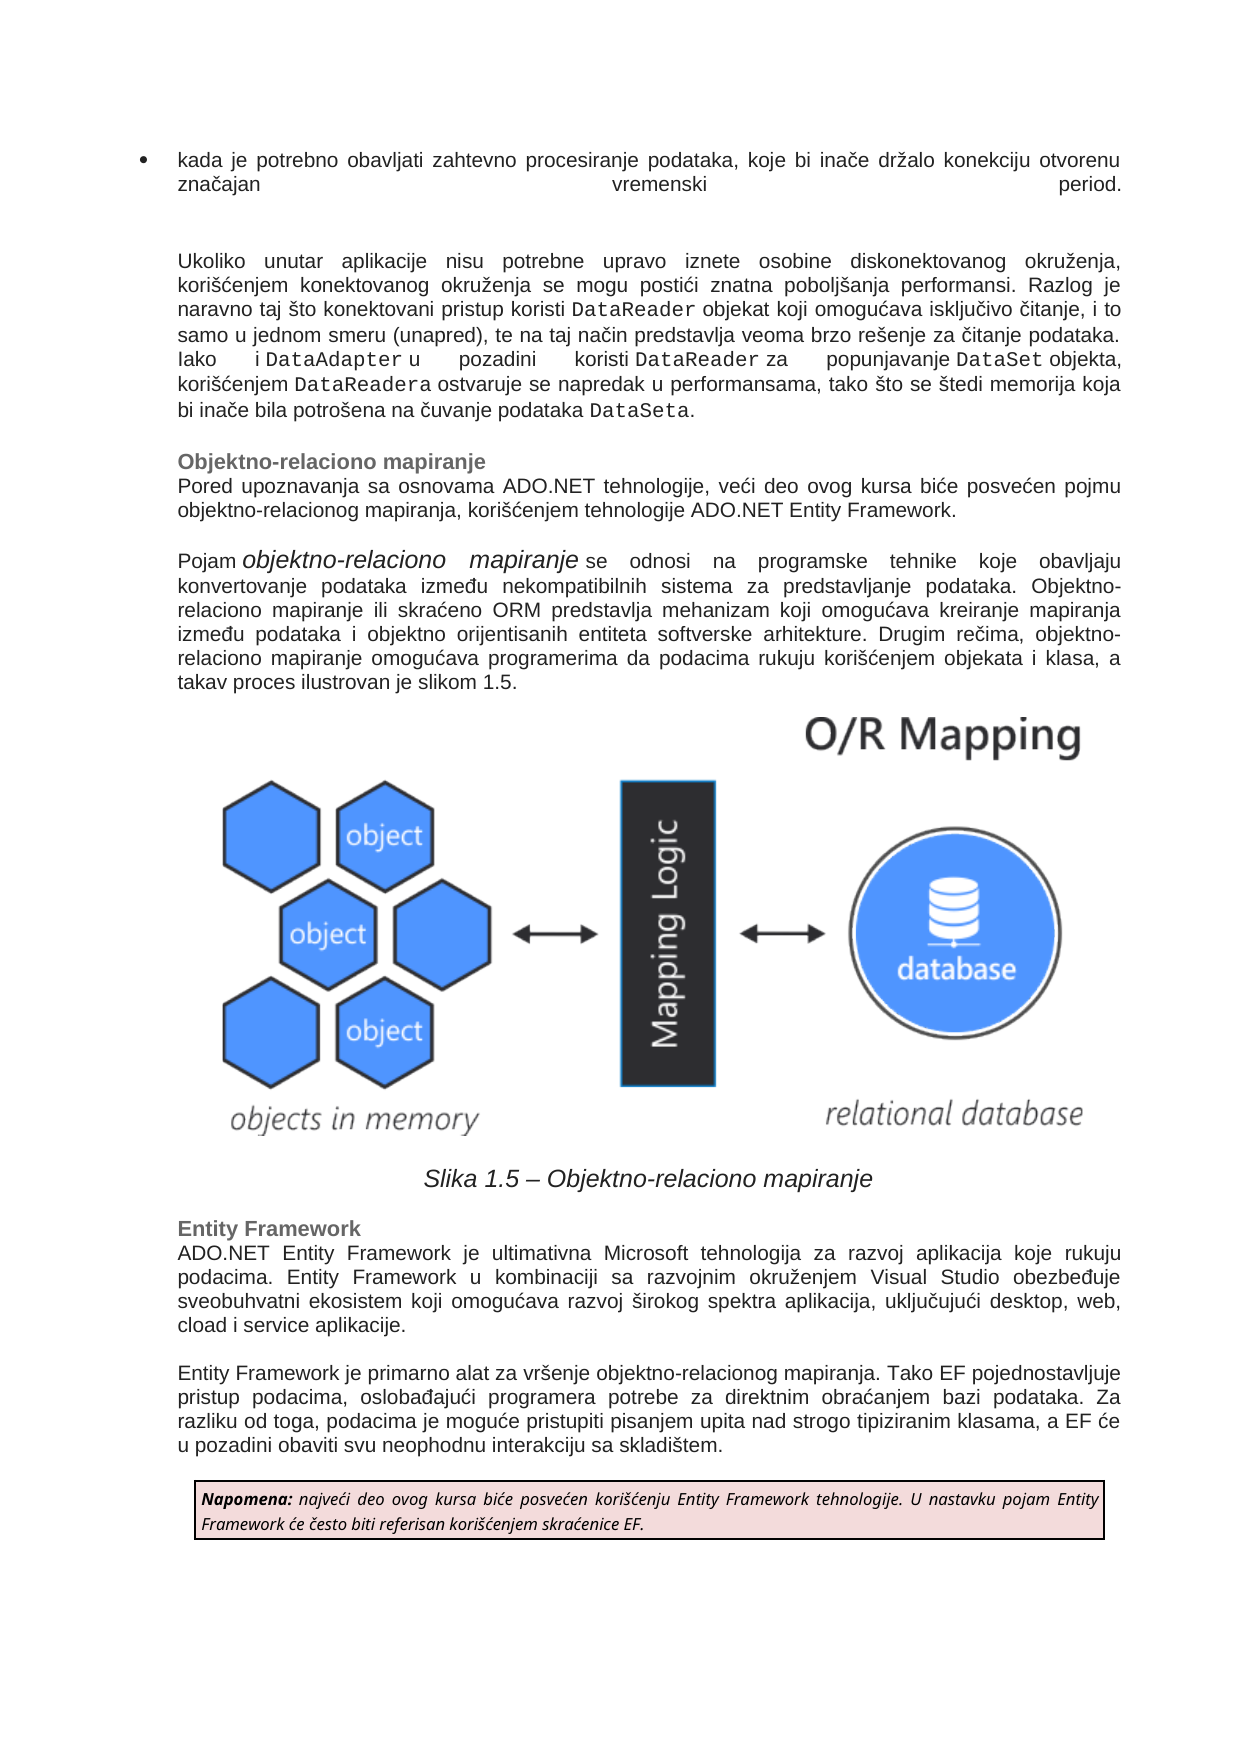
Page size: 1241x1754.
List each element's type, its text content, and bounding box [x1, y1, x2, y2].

text Pojam objektno-relaciono mapiranje se odnosi na programske tehnike koje obavljaju konvertovanje podataka između nekompatibilnih sistema za predstavljanje podataka. Objektno-relaciono mapiranje ili skraćeno ORM predstavlja mehanizam koji omogućava kreiranje mapiranja između podataka i objektno orijentisanih entiteta softverske arhitekture. Drugim rečima, objektno-relaciono mapiranje omogućava programerima da podacima rukuju korišćenjem objekata i klasa, a takav proces ilustrovan je slikom 1.5. [177, 545, 1122, 694]
text ADO.NET Entity Framework je ultimativna Microsoft tehnologija za razvoj aplikacija koje rukuju podacima. Entity Framework u kombinaciji sa razvojnim okruženjem Visual Studio obezbeđuje sveobuhvatni ekosistem koji omogućava razvoj širokog spektra aplikacija, uključujući desktop, web, cload i service aplikacije. [177, 1241, 1122, 1337]
text Slika 1.5 – Objektno-relaciono mapiranje [177, 1164, 1122, 1193]
text Ukoliko unutar aplikacije nisu potrebne upravo iznete osobine diskonektovanog okruženja, korišćenjem konektovanog okruženja se mogu postići znatna poboljšanja performansi. Razlog je naravno taj što konektovani pristup koristi DataReader objekat koji omogućava isključivo čitanje, i to samo u jednom smeru (unapred), te na taj način predstavlja veoma brzo rešenje za čitanje podataka. Iako i DataAdapter u pozadini koristi DataReader za popunjavanje DataSet objekta, korišćenjem DataReadera ostvaruje se napredak u performansama, tako što se štedi memorija koja bi inače bila potrošena na čuvanje podataka DataSeta. [177, 249, 1122, 424]
table_header Napomena: najveći deo ovog kursa biće posvećen korišćenju Entity Framework tehnologije. U nastavku pojam Entity Framework će često biti referisan korišćenjem skraćenice EF. [196, 1482, 1103, 1538]
picture [222, 717, 1083, 1136]
text Entity Framework je primarno alat za vršenje objektno-relacionog mapiranja. Tako EF pojednostavljuje pristup podacima, oslobađajući programera potrebe za direktnim obraćanjem bazi podataka. Za razliku od toga, podacima je moguće pristupiti pisanjem upita nad strogo tipiziranim klasama, a EF će u pozadini obaviti svu neophodnu interakciju sa skladištem. [177, 1361, 1122, 1456]
text Entity Framework [177, 1216, 1122, 1241]
list kada je potrebno obavljati zahtevno procesiranje podataka, koje bi inače držalo konekciju otvorenu značajan vremenski period. [140, 148, 1122, 224]
text Objektno-relaciono mapiranje [177, 449, 1122, 474]
text Pored upoznavanja sa osnovama ADO.NET tehnologije, veći deo ovog kursa biće posvećen pojmu objektno-relacionog mapiranja, korišćenjem tehnologije ADO.NET Entity Framework. [177, 474, 1122, 522]
